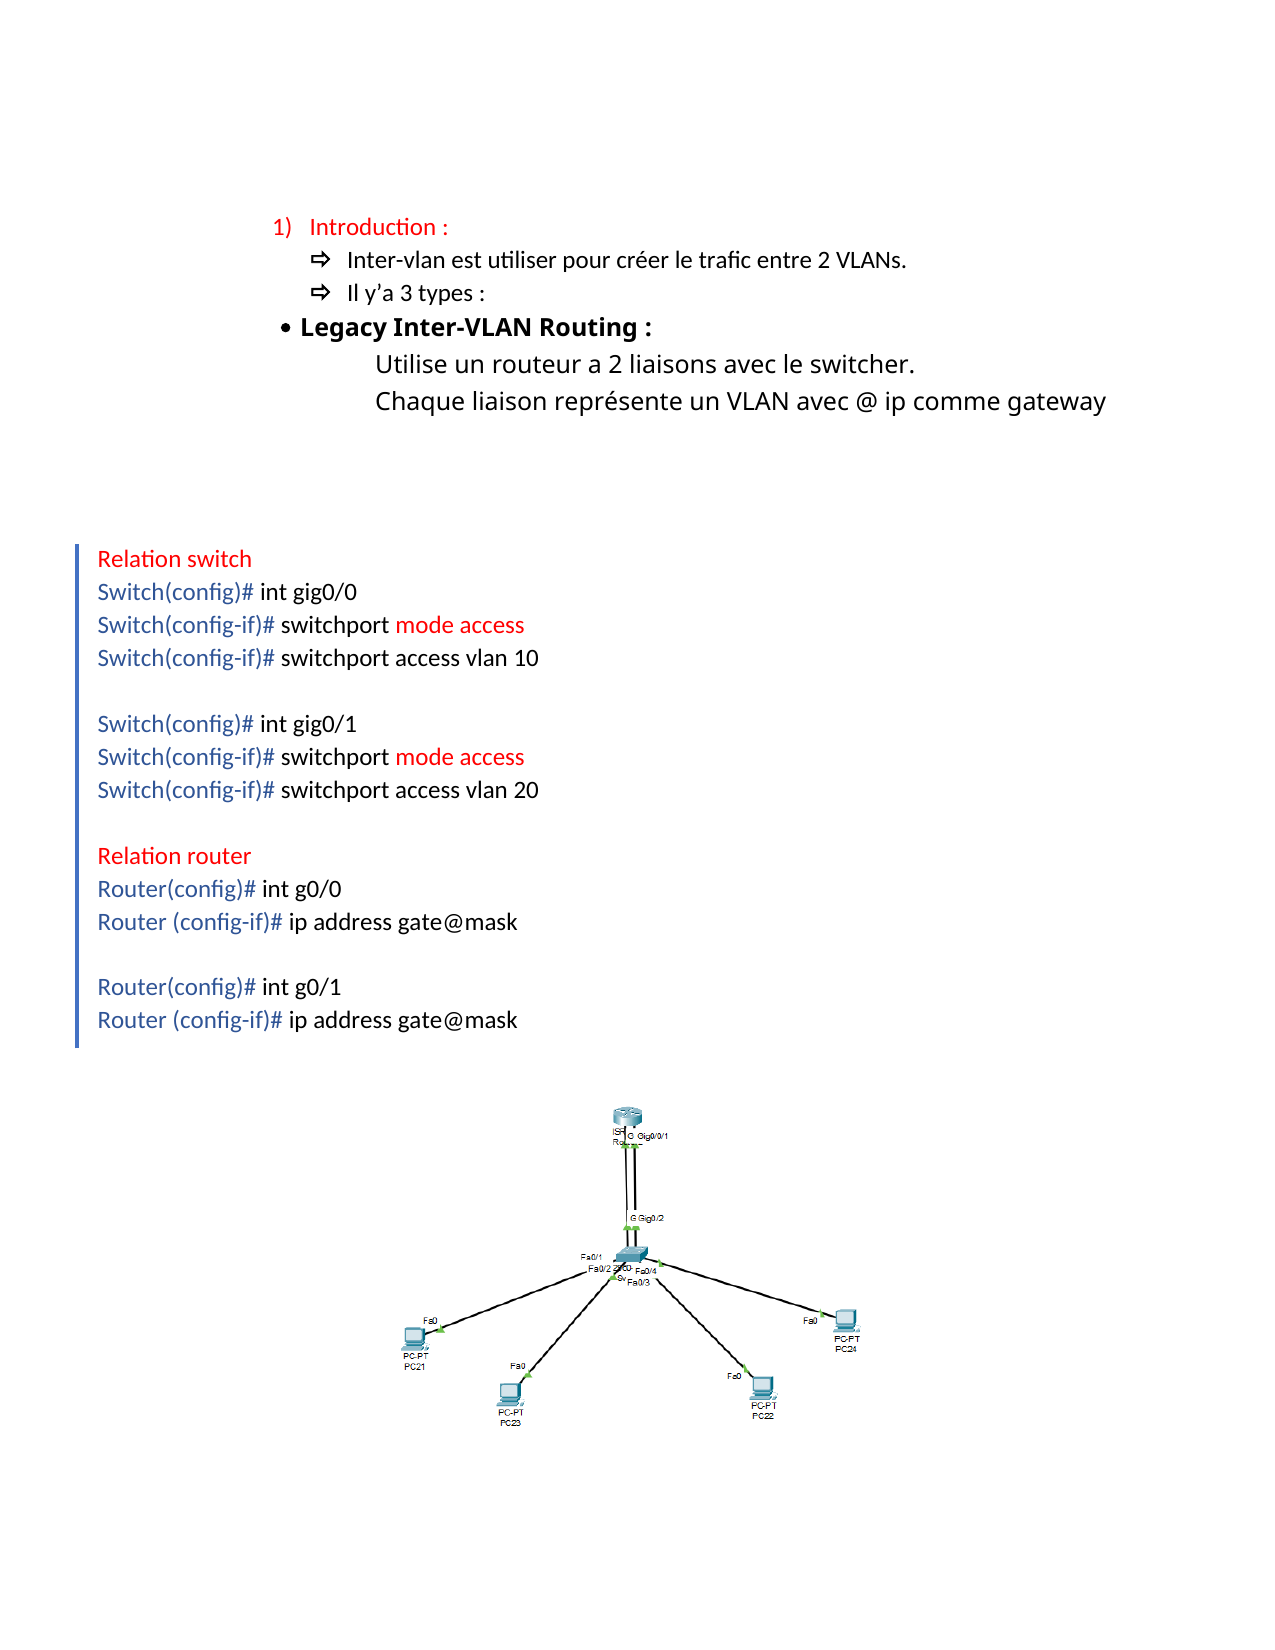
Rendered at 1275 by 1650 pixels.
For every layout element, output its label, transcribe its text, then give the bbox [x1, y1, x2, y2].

list Utilise un routeur a 2 liaisons avec le switcher. [356, 346, 1172, 380]
list Inter-vlan est utiliser pour créer le trafic entre 2 VLANs. [309, 244, 1172, 274]
picture [356, 1080, 906, 1476]
list Il y’a 3 types : [309, 277, 1172, 307]
list Chaque liaison représente un VLAN avec @ ip comme gateway [356, 383, 1172, 417]
list Introduction : [272, 211, 1172, 241]
list Legacy Inter-VLAN Routing : [225, 309, 1172, 344]
